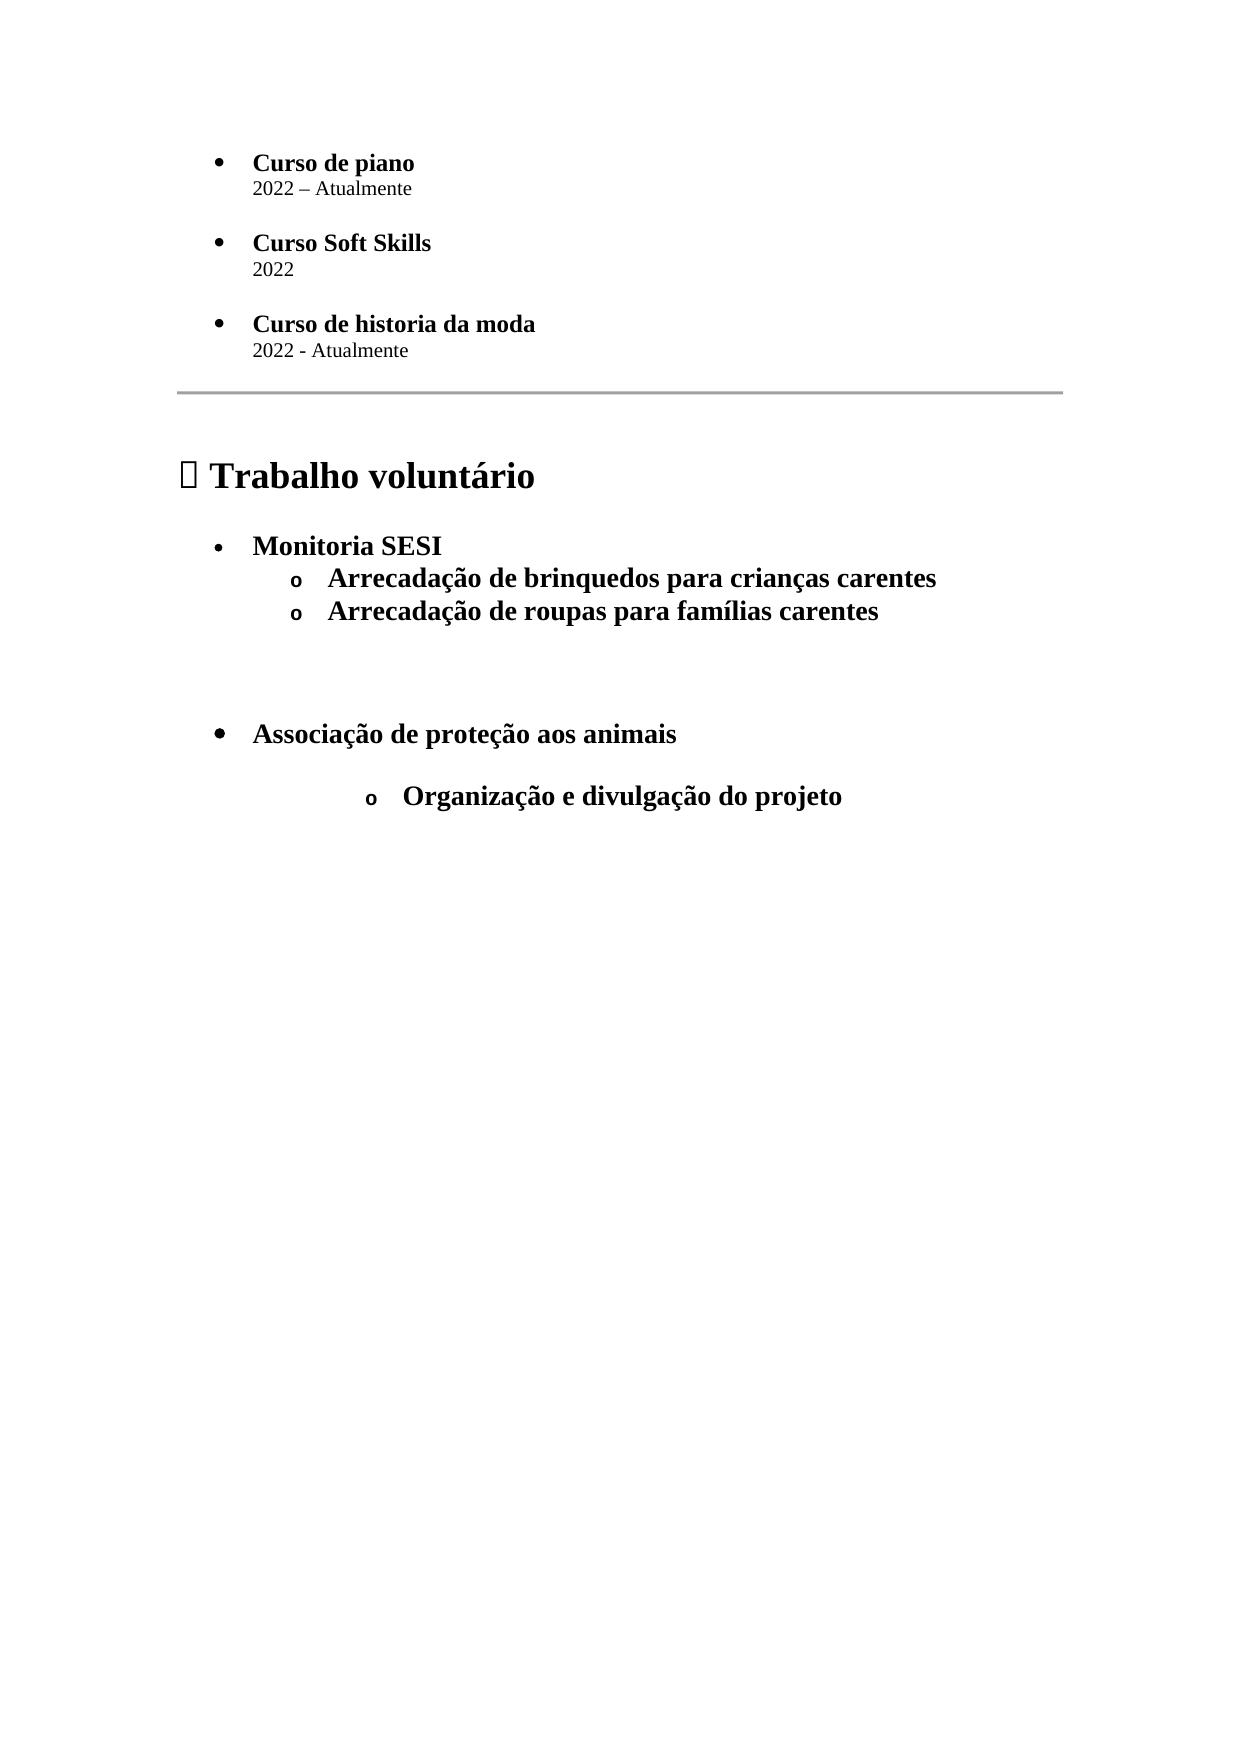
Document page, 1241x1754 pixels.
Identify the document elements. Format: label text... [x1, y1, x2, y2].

list Associação de proteção aos animais [215, 717, 1063, 749]
list Arrecadação de brinquedos para crianças carentes [290, 561, 1063, 594]
list Arrecadação de roupas para famílias carentes [290, 594, 1063, 626]
list Monitoria SESI [215, 529, 1063, 561]
list Curso de historia da moda 2022 - Atualmente [215, 309, 1063, 362]
list Curso de piano 2022 – Atualmente [215, 148, 1063, 228]
list Curso Soft Skills 2022 [215, 228, 1063, 309]
text 🤝 Trabalho voluntário [177, 448, 1063, 499]
list Organização e divulgação do projeto [365, 779, 1063, 811]
